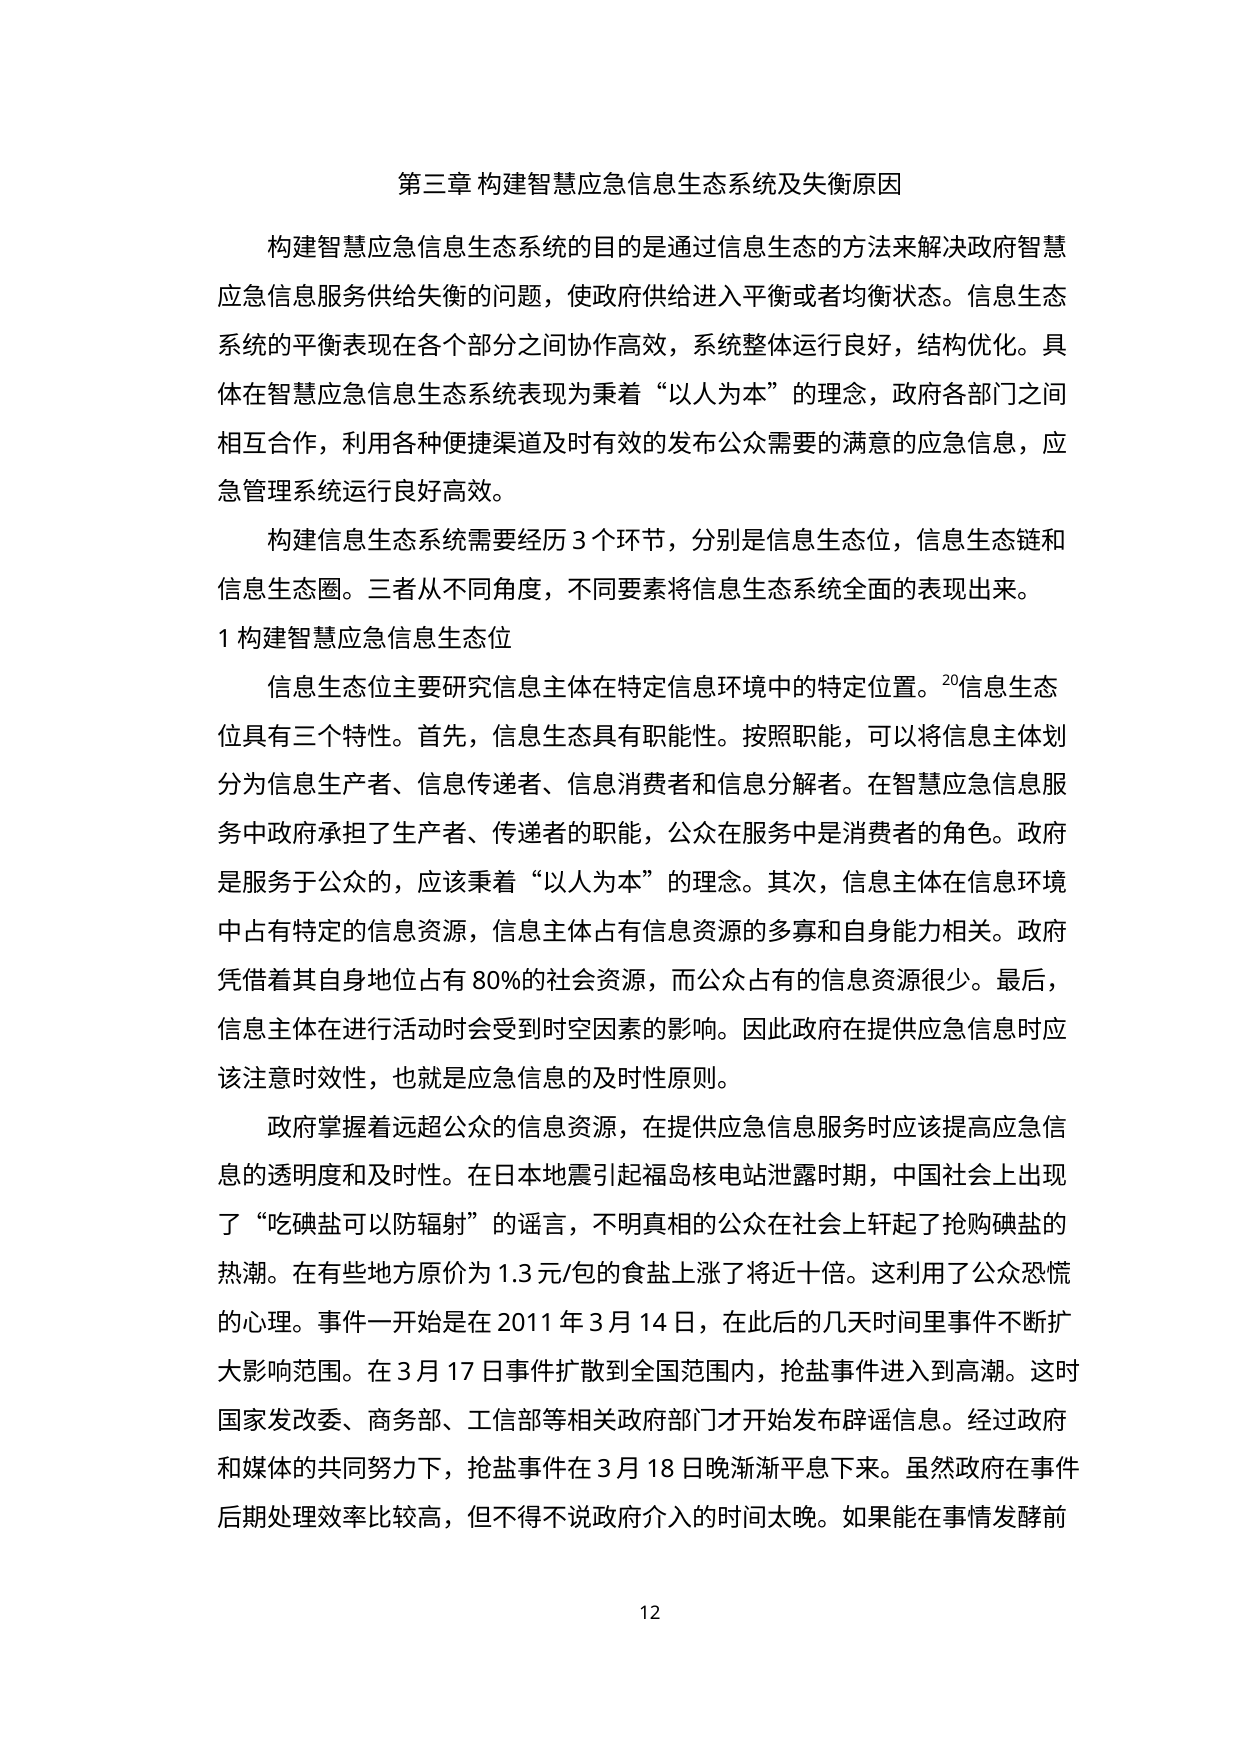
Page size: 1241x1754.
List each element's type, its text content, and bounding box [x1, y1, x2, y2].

text 构建信息生态系统需要经历3个环节，分别是信息生态位，信息生态链和信息生态圈。三者从不同角度，不同要素将信息生态系统全面的表现出来。 [217, 521, 1082, 606]
text 第三章 构建智慧应急信息生态系统及失衡原因 [217, 150, 1082, 215]
text 构建智慧应急信息生态系统的目的是通过信息生态的方法来解决政府智慧应急信息服务供给失衡的问题，使政府供给进入平衡或者均衡状态。信息生态系统的平衡表现在各个部分之间协作高效，系统整体运行良好，结构优化。具体在智慧应急信息生态系统表现为秉着“以人为本”的理念，政府各部门之间相互合作，利用各种便捷渠道及时有效的发布公众需要的满意的应急信息，应急管理系统运行良好高效。 [217, 228, 1082, 508]
text 1 构建智慧应急信息生态位 [217, 618, 1082, 655]
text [217, 1107, 1082, 1534]
text 信息生态位主要研究信息主体在特定信息环境中的特定位置。信息生态位具有三个特性。首先，信息生态具有职能性。按照职能，可以将信息主体划分为信息生产者、信息传递者、信息消费者和信息分解者。在智慧应急信息服务中政府承担了生产者、传递者的职能，公众在服务中是消费者的角色。政府是服务于公众的，应该秉着“以人为本”的理念。其次，信息主体在信息环境中占有特定的信息资源，信息主体占有信息资源的多寡和自身能力相关。政府凭借着其自身地位占有80%的社会资源，而公众占有的信息资源很少。最后，信息主体在进行活动时会受到时空因素的影响。因此政府在提供应急信息时应该注意时效性，也就是应急信息的及时性原则。 [217, 667, 1082, 1094]
